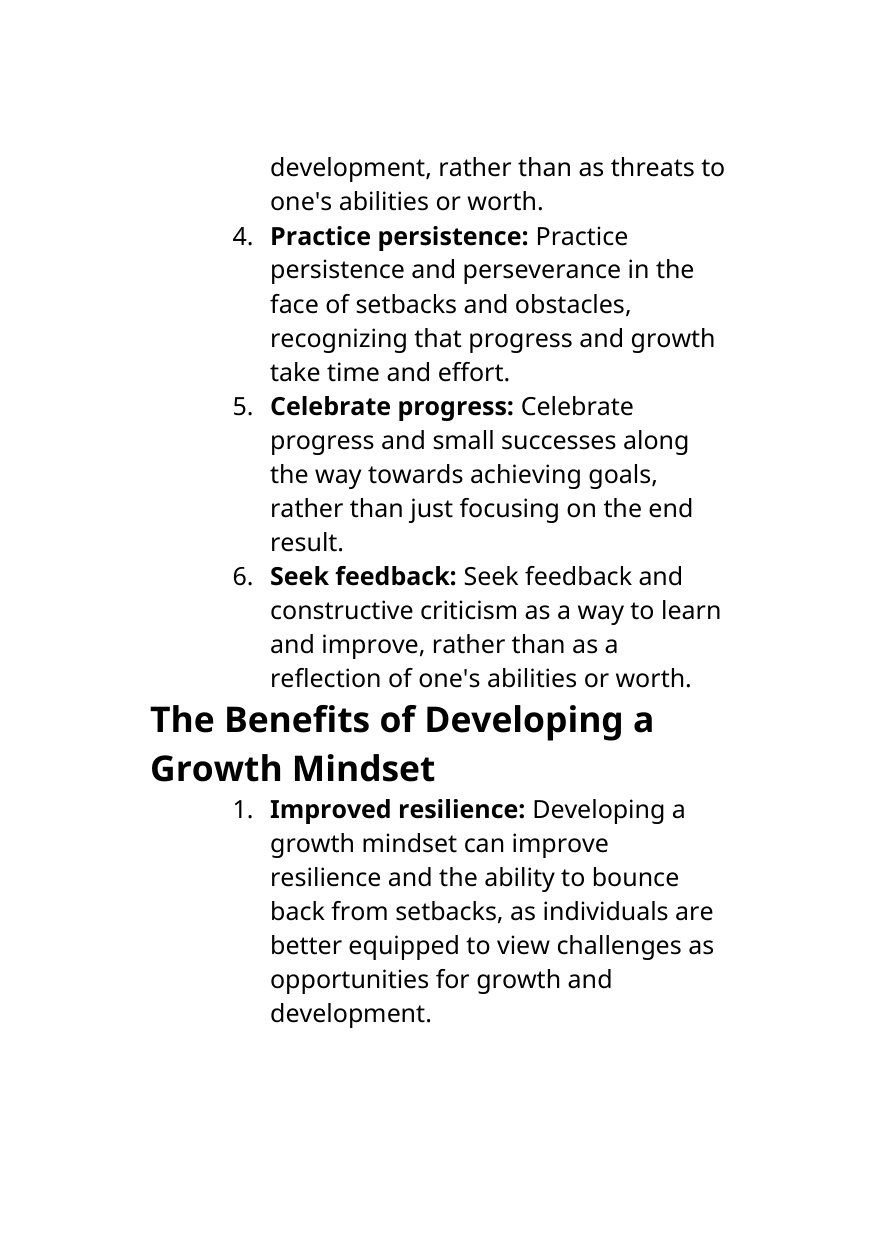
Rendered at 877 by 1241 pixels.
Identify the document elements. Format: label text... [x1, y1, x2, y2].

list Practice persistence: Practice persistence and perseverance in the face of setbacks and obstacles, recognizing that progress and growth take time and effort. [232, 218, 727, 388]
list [232, 150, 727, 218]
list Improved resilience: Developing a growth mindset can improve resilience and the ability to bounce back from setbacks, as individuals are better equipped to view challenges as opportunities for growth and development. [232, 791, 727, 1030]
list Celebrate progress: Celebrate progress and small successes along the way towards achieving goals, rather than just focusing on the end result. [232, 388, 727, 559]
list Seek feedback: Seek feedback and constructive criticism as a way to learn and improve, rather than as a reflection of one's abilities or worth. [232, 559, 727, 695]
subtitle The Benefits of Developing a Growth Mindset [150, 695, 727, 791]
